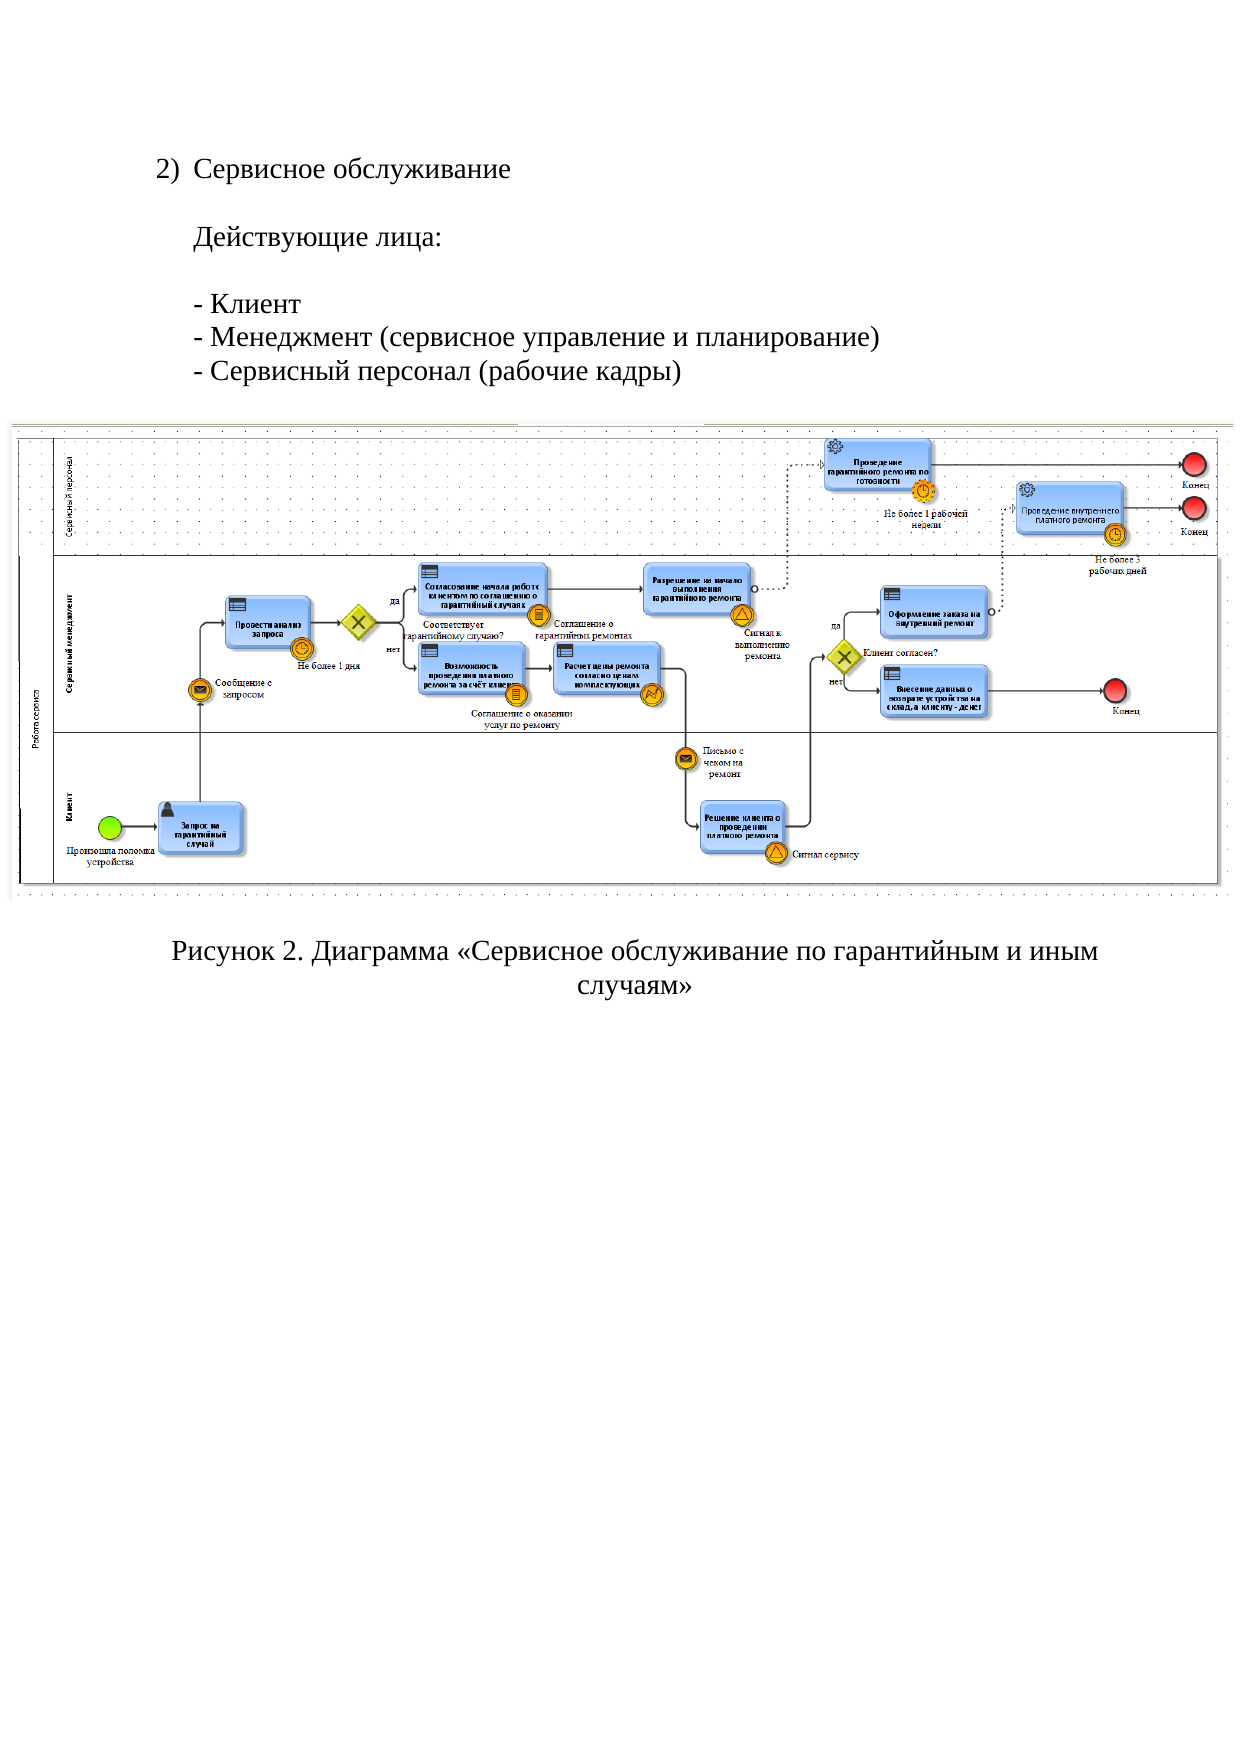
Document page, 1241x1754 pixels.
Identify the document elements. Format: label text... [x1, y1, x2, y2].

picture [6, 420, 1234, 900]
list - Менеджмент (сервисное управление и планирование) [193, 319, 1152, 353]
list Сервисное обслуживание [156, 152, 1152, 185]
list - Сервисный персонал (рабочие кадры) [193, 353, 1152, 386]
list - Клиент [193, 286, 1152, 319]
list Действующие лица: [193, 219, 1152, 252]
text Рисунок 2. Диаграмма «Сервисное обслуживание по гарантийным и иным случаям» [118, 933, 1152, 1000]
